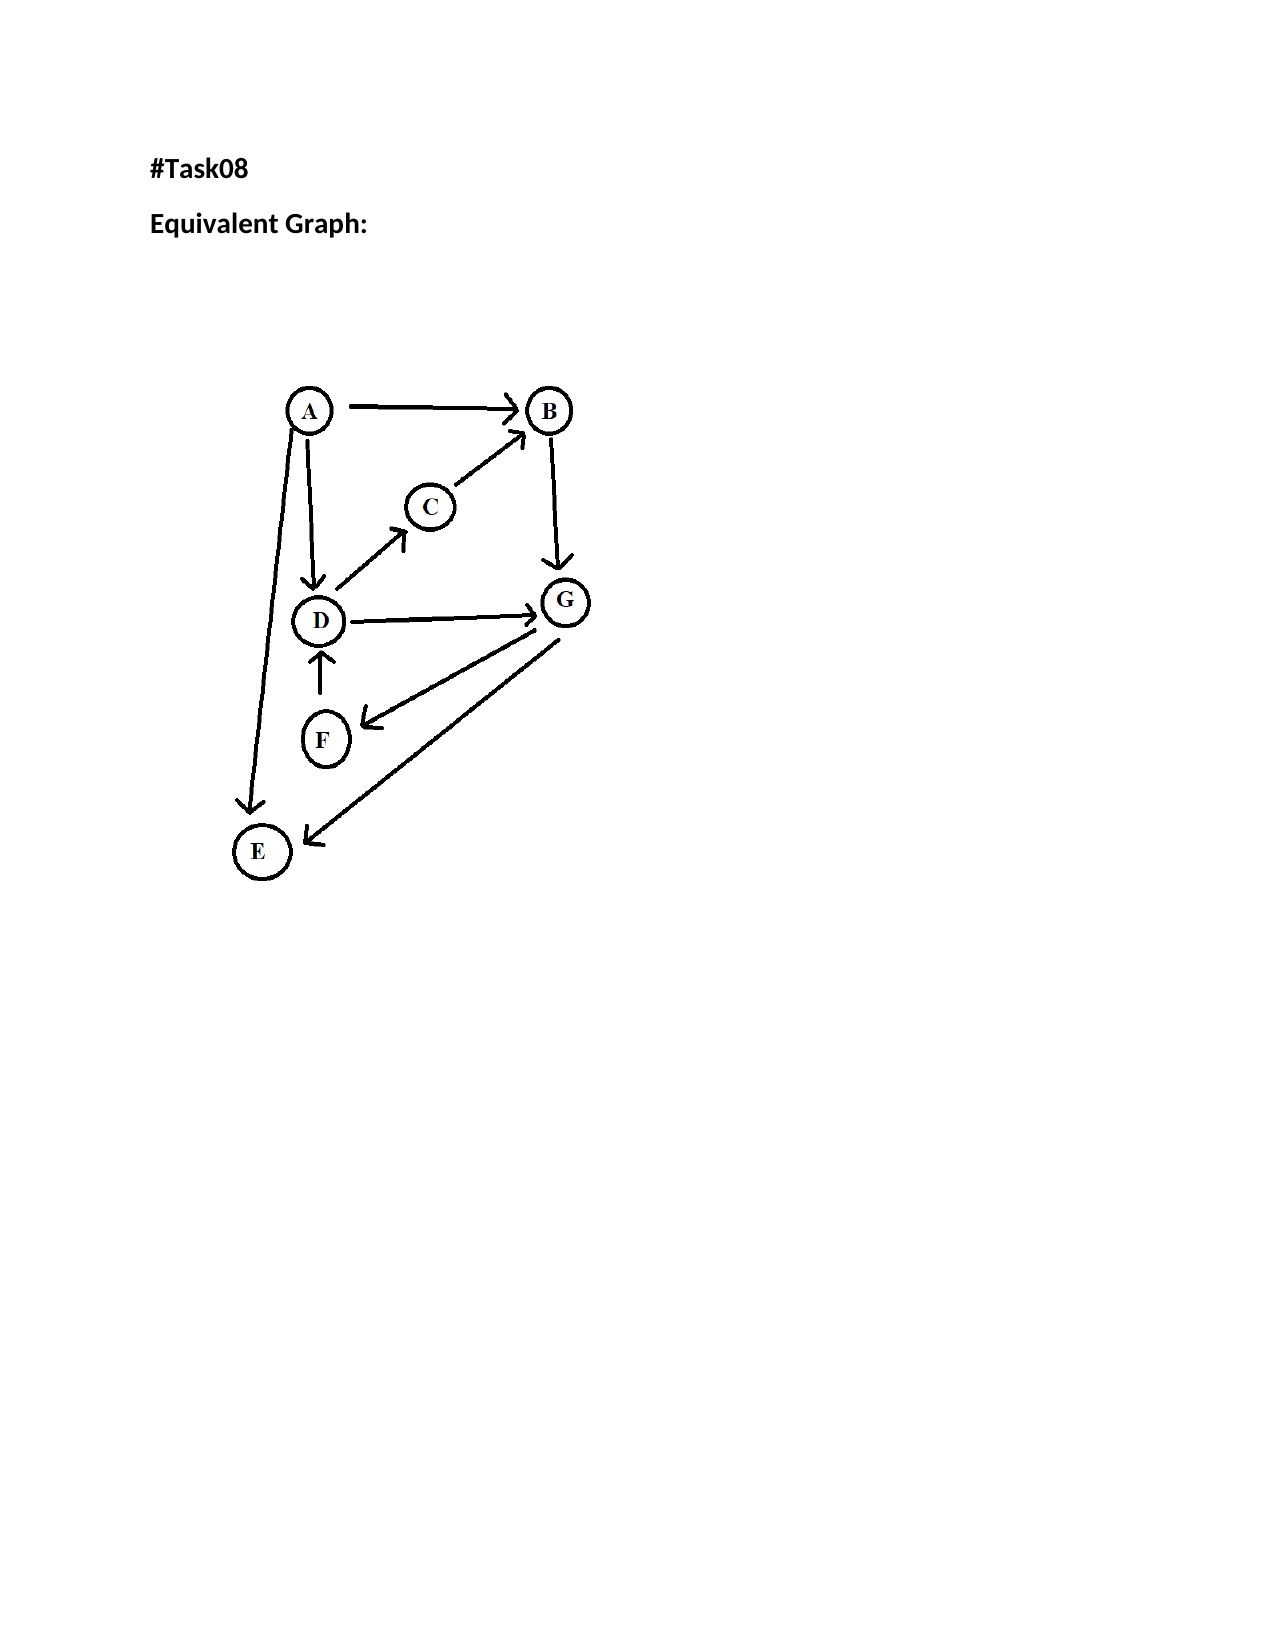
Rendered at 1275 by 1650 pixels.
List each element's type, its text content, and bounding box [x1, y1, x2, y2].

text Equivalent Graph: [150, 205, 1125, 241]
picture [150, 353, 1071, 903]
text #Task08 [150, 150, 1125, 186]
